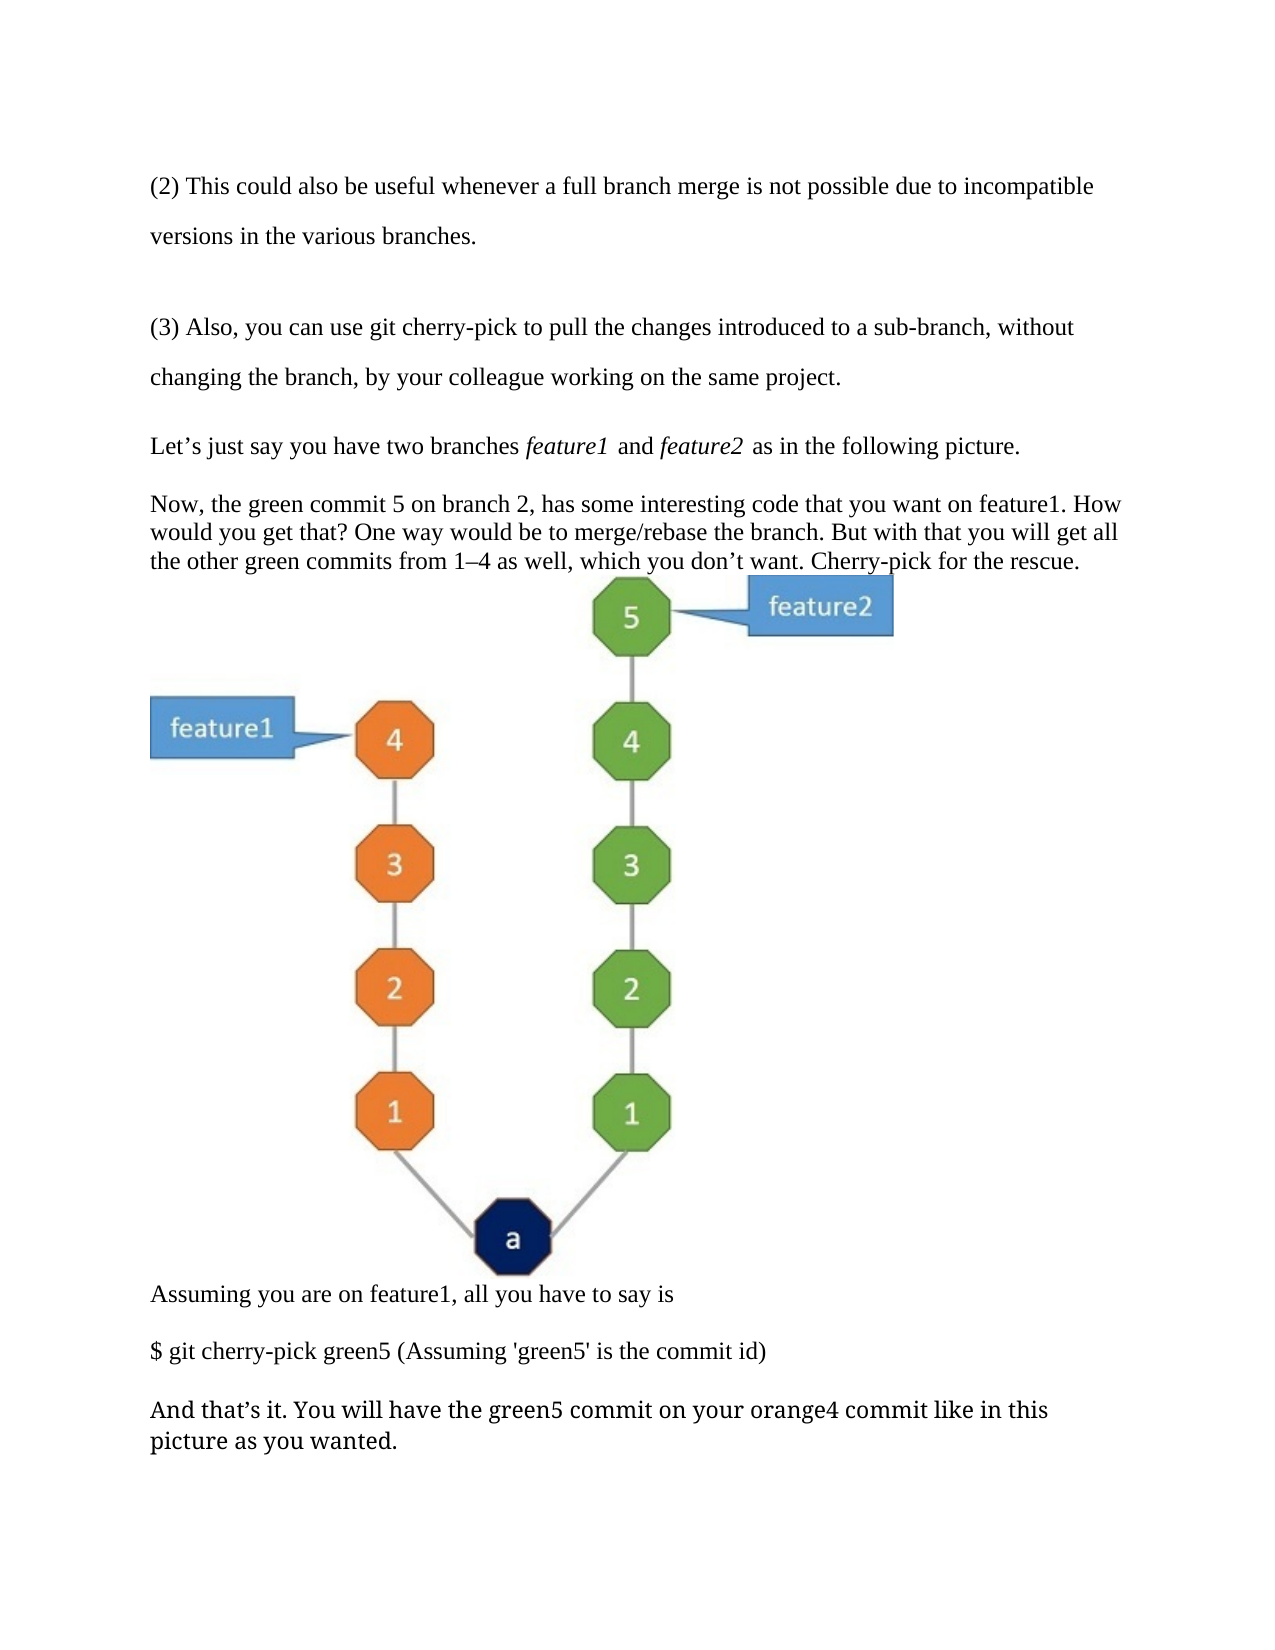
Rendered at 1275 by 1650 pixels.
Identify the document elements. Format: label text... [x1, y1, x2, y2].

text (3) Also, you can use git cherry-pick to pull the changes introduced to a sub-branch, without changing the branch, by your colleague working on the same project. [150, 291, 1125, 391]
picture [150, 575, 894, 1279]
text And that’s it. You will have the green5 commit on your orange4 commit like in this picture as you wanted. [150, 1394, 1125, 1456]
text $ git cherry-pick green5 (Assuming 'green5' is the commit id) [150, 1336, 1125, 1365]
text Now, the green commit 5 on branch 2, has some interesting code that you want on feature1. How would you get that? One way would be to merge/rebase the branch. But with that you will get all the other green commits from 1–4 as well, which you don’t want. Cherry-pick for the rescue. [150, 489, 1125, 575]
text (2) This could also be useful whenever a full branch merge is not possible due to incompatible versions in the various branches. [150, 150, 1125, 250]
text Assuming you are on feature1, all you have to say is [150, 1279, 1125, 1307]
text Let’s just say you have two branches feature1 and feature2 as in the following picture. [150, 431, 1125, 460]
